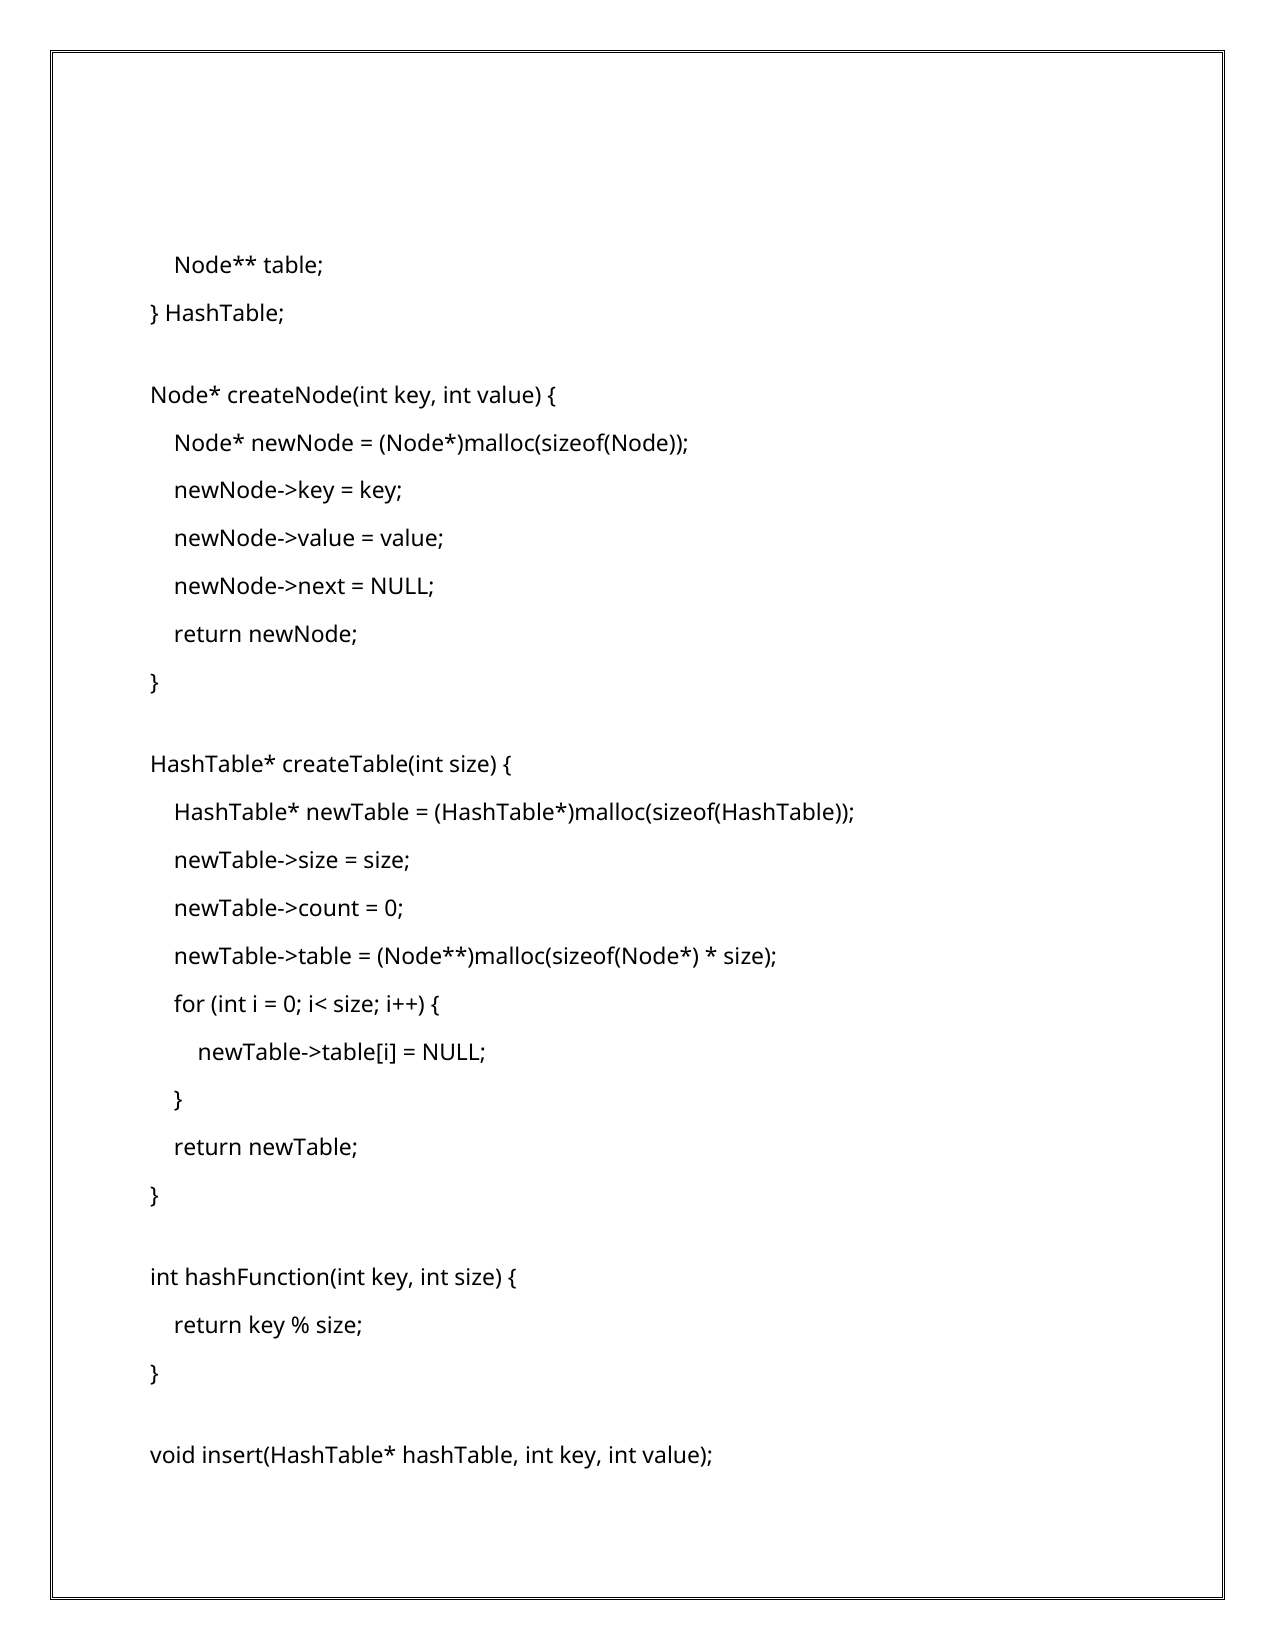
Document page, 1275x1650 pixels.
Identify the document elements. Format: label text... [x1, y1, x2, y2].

text int hashFunction(int key, int size) { [150, 1261, 1125, 1292]
text Node** table; [150, 249, 1125, 280]
text } [150, 1357, 1125, 1388]
text newTable->size = size; [150, 844, 1125, 875]
text } [150, 666, 1125, 697]
text return newTable; [150, 1131, 1125, 1163]
text return key % size; [150, 1309, 1125, 1340]
text for (int i = 0; i< size; i++) { [150, 988, 1125, 1019]
text Node* newNode = (Node*)malloc(sizeof(Node)); [150, 426, 1125, 458]
text newTable->table[i] = NULL; [150, 1036, 1125, 1067]
text return newNode; [150, 618, 1125, 649]
text void insert(HashTable* hashTable, int key, int value); [150, 1439, 1125, 1470]
text newNode->next = NULL; [150, 570, 1125, 601]
text newNode->key = key; [150, 474, 1125, 506]
text Node* createNode(int key, int value) { [150, 378, 1125, 410]
text newTable->count = 0; [150, 892, 1125, 923]
text HashTable* createTable(int size) { [150, 748, 1125, 779]
text } [150, 1083, 1125, 1115]
text HashTable* newTable = (HashTable*)malloc(sizeof(HashTable)); [150, 796, 1125, 827]
text newTable->table = (Node**)malloc(sizeof(Node*) * size); [150, 940, 1125, 971]
text newNode->value = value; [150, 522, 1125, 553]
text } [150, 1179, 1125, 1211]
text } HashTable; [150, 297, 1125, 328]
